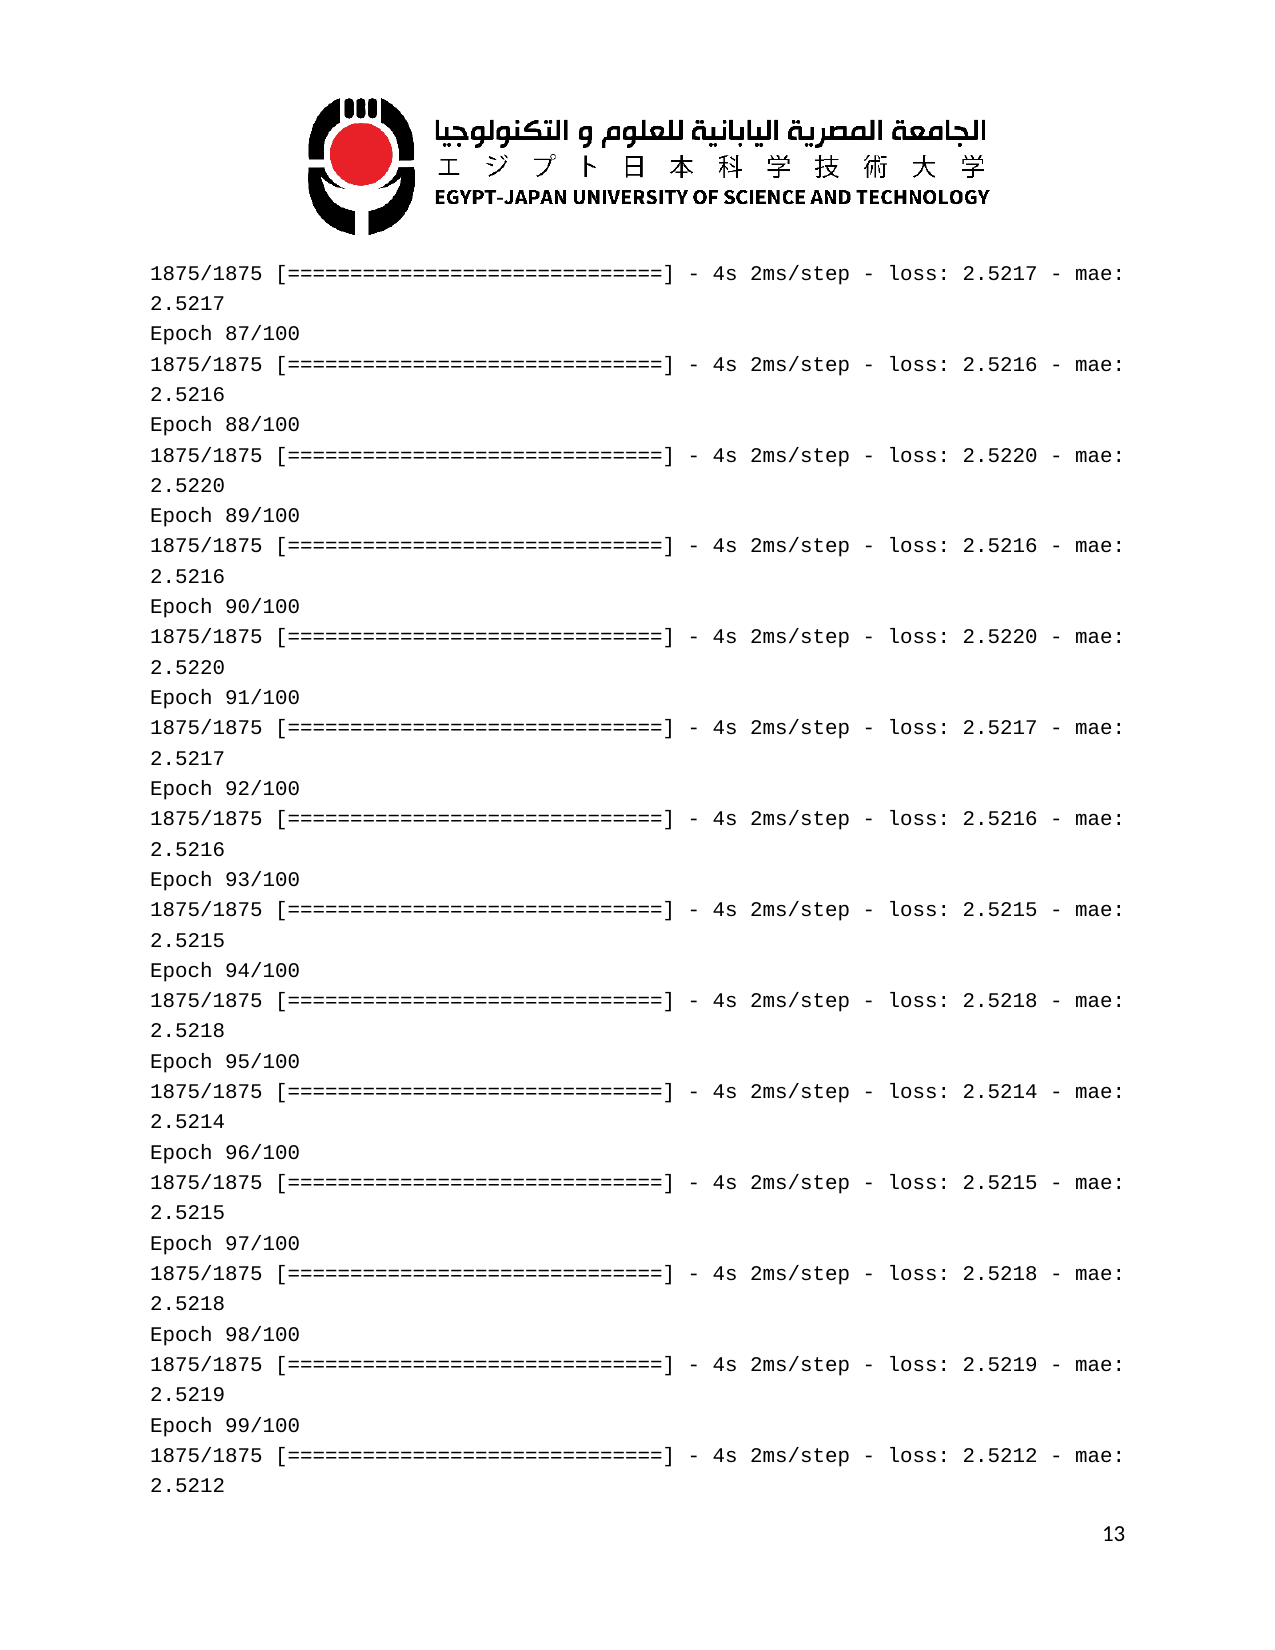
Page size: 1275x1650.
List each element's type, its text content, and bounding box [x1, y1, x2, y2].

text 1875/1875 [==============================] - 4s 2ms/step - loss: 2.5220 - mae: 2.5220 [150, 620, 1125, 680]
text Epoch 99/100 [150, 1408, 1125, 1438]
text Epoch 92/100 [150, 771, 1125, 802]
text 1875/1875 [==============================] - 4s 2ms/step - loss: 2.5216 - mae: 2.5216 [150, 802, 1125, 862]
text 1875/1875 [==============================] - 4s 2ms/step - loss: 2.5219 - mae: 2.5219 [150, 1347, 1125, 1408]
text Epoch 87/100 [150, 317, 1125, 347]
text Epoch 90/100 [150, 589, 1125, 620]
text Epoch 96/100 [150, 1135, 1125, 1165]
text Epoch 91/100 [150, 680, 1125, 711]
text 1875/1875 [==============================] - 4s 2ms/step - loss: 2.5215 - mae: 2.5215 [150, 1165, 1125, 1226]
text 1875/1875 [==============================] - 4s 2ms/step - loss: 2.5220 - mae: 2.5220 [150, 438, 1125, 498]
text 1875/1875 [==============================] - 4s 2ms/step - loss: 2.5216 - mae: 2.5216 [150, 529, 1125, 589]
text 1875/1875 [==============================] - 4s 2ms/step - loss: 2.5215 - mae: 2.5215 [150, 893, 1125, 953]
text Epoch 98/100 [150, 1317, 1125, 1347]
text 1875/1875 [==============================] - 4s 2ms/step - loss: 2.5216 - mae: 2.5216 [150, 347, 1125, 408]
text Epoch 95/100 [150, 1044, 1125, 1074]
text 1875/1875 [==============================] - 4s 2ms/step - loss: 2.5218 - mae: 2.5218 [150, 983, 1125, 1044]
text 1875/1875 [==============================] - 4s 2ms/step - loss: 2.5217 - mae: 2.5217 [150, 256, 1125, 317]
text Epoch 89/100 [150, 498, 1125, 529]
text Epoch 93/100 [150, 862, 1125, 893]
text 1875/1875 [==============================] - 4s 2ms/step - loss: 2.5212 - mae: 2.5212 [150, 1438, 1125, 1499]
text Epoch 97/100 [150, 1226, 1125, 1256]
picture [221, 75, 1054, 257]
text Epoch 94/100 [150, 953, 1125, 983]
text 1875/1875 [==============================] - 4s 2ms/step - loss: 2.5214 - mae: 2.5214 [150, 1074, 1125, 1135]
text 1875/1875 [==============================] - 4s 2ms/step - loss: 2.5217 - mae: 2.5217 [150, 711, 1125, 771]
text Epoch 88/100 [150, 408, 1125, 438]
text 1875/1875 [==============================] - 4s 2ms/step - loss: 2.5218 - mae: 2.5218 [150, 1256, 1125, 1317]
